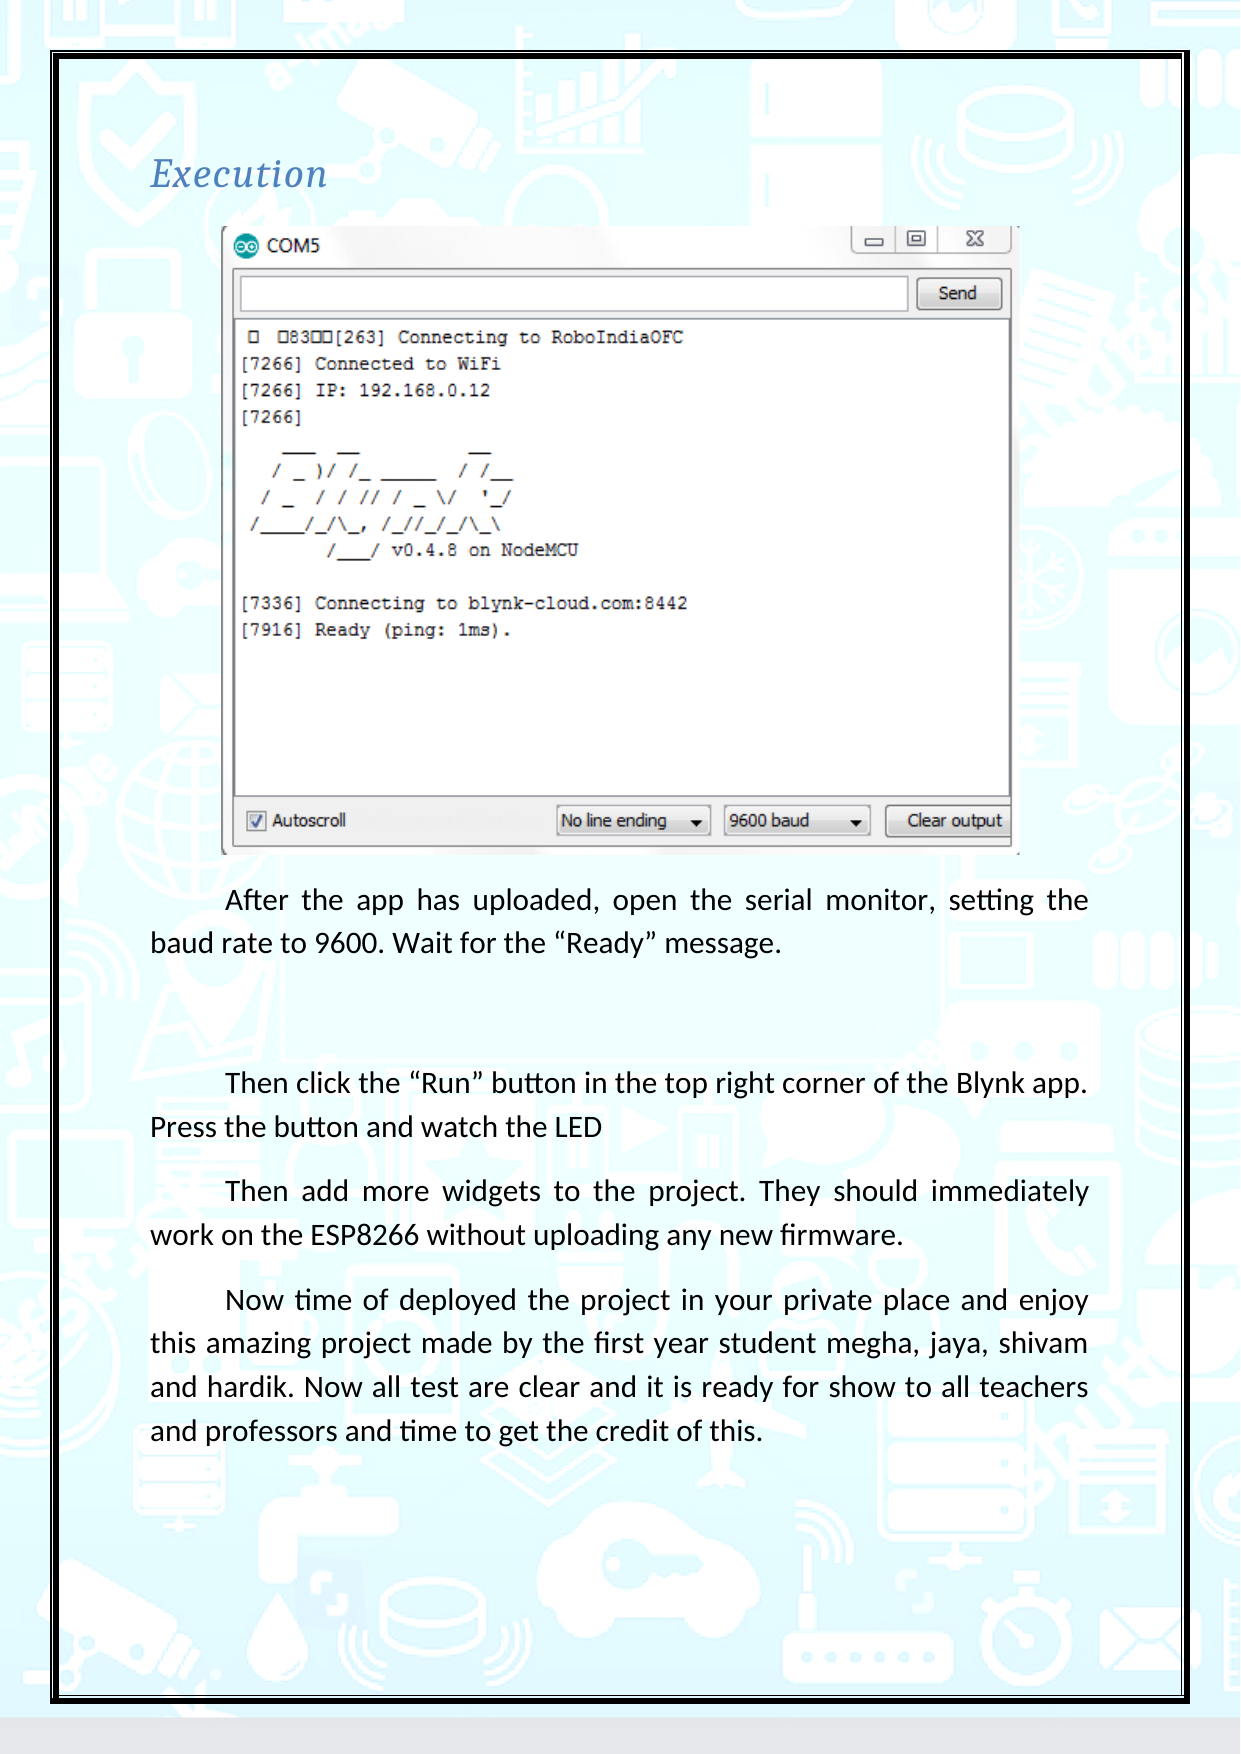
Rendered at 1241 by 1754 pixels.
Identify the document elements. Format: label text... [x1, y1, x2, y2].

subtitle Execution [150, 150, 1090, 198]
text Now time of deployed the project in your private place and enjoy this amazing project made by the first year student megha, jaya, shivam and hardik. Now all test are clear and it is ready for show to all teachers and professors and time to get the credit of this. [150, 1280, 1090, 1449]
picture [221, 226, 1020, 855]
text Then add more widgets to the project. They should immediately work on the ESP8266 without uploading any new firmware. [150, 1172, 1090, 1253]
text After the app has uploaded, open the serial monitor, setting the baud rate to 9600. Wait for the “Ready” message. [150, 880, 1090, 962]
text Then click the “Run” button in the top right corner of the Blynk app. Press the button and watch the LED [150, 1063, 1090, 1145]
